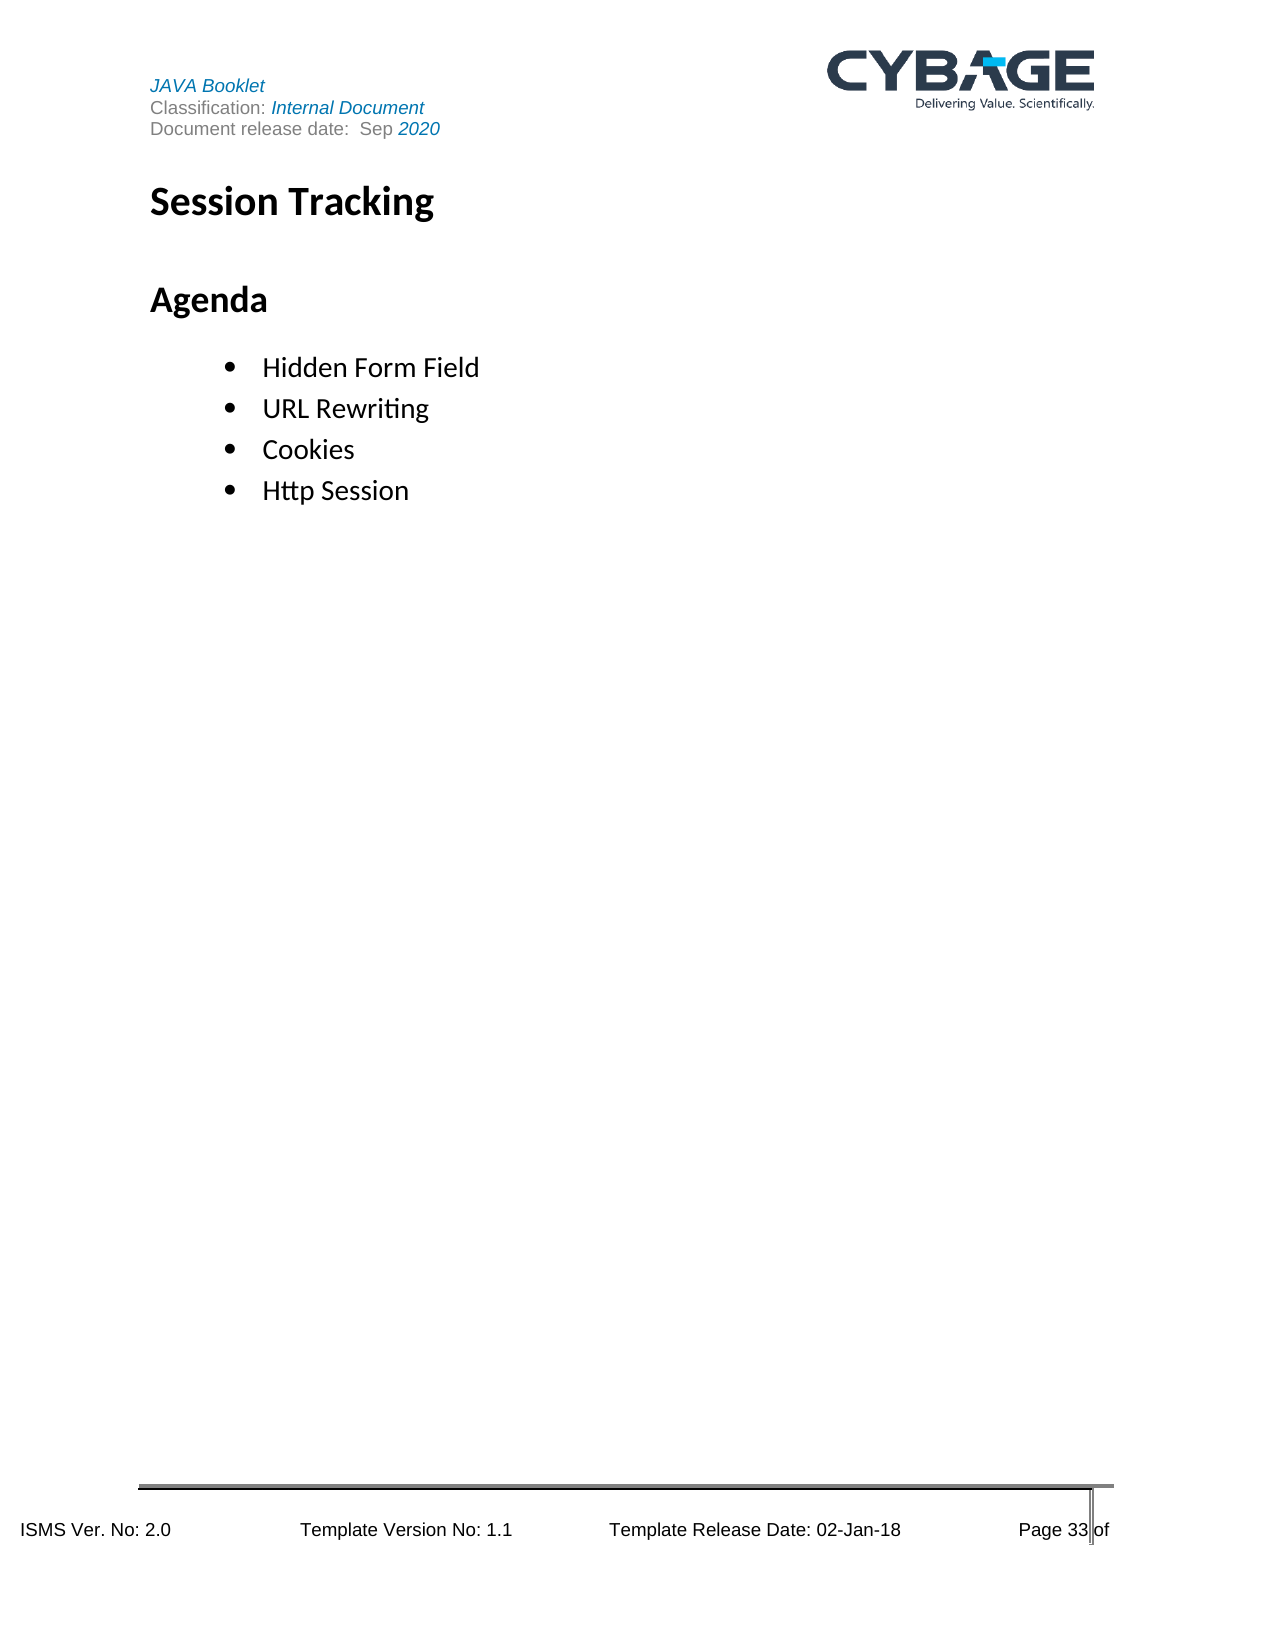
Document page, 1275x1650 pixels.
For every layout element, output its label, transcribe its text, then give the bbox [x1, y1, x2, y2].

text Agenda [150, 276, 1125, 322]
list Cookies [225, 431, 1125, 467]
list URL Rewriting [225, 390, 1125, 426]
list Hidden Form Field [225, 349, 1125, 385]
picture [805, 29, 1114, 129]
list Http Session [225, 472, 1125, 508]
text Session Tracking [150, 175, 1125, 226]
